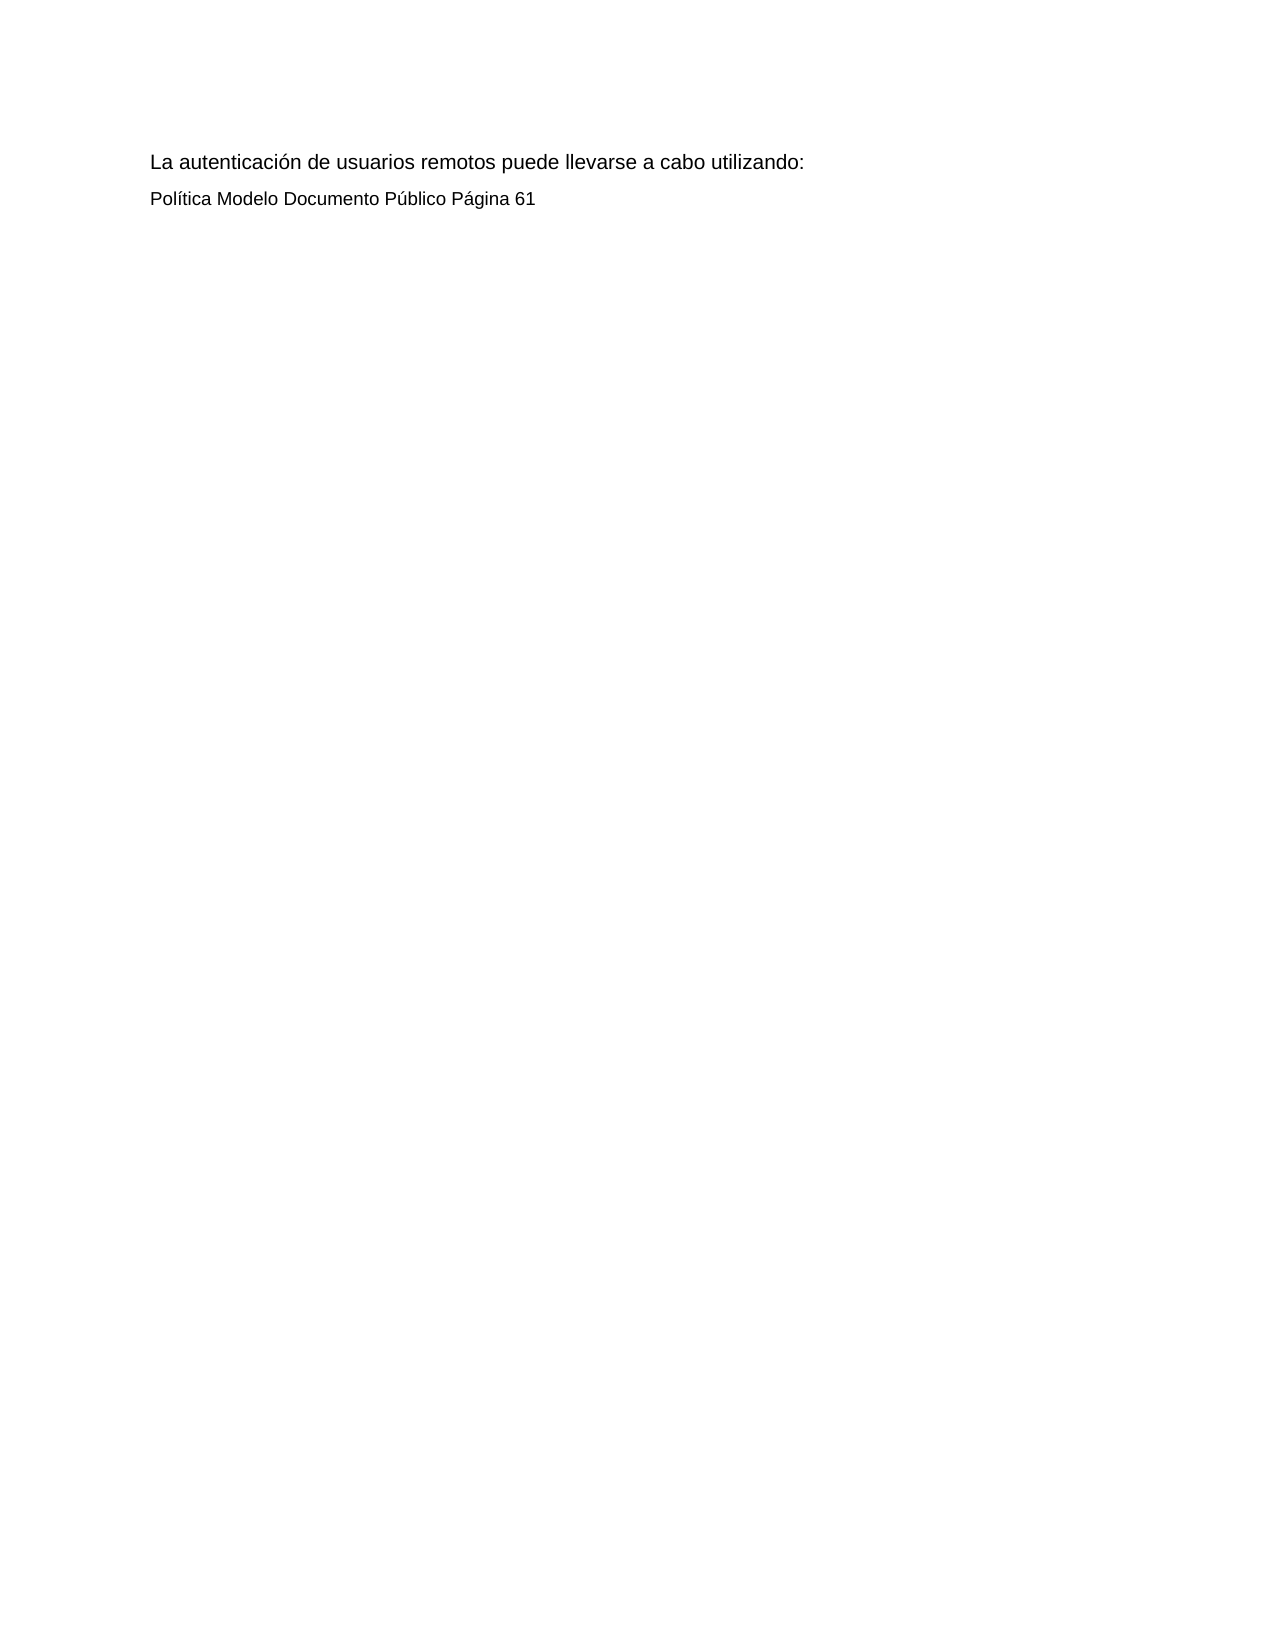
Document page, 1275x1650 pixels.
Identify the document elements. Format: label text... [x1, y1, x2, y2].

text Política Modelo Documento Público Página 61 [150, 188, 1125, 209]
text La autenticación de usuarios remotos puede llevarse a cabo utilizando: [150, 150, 1125, 174]
